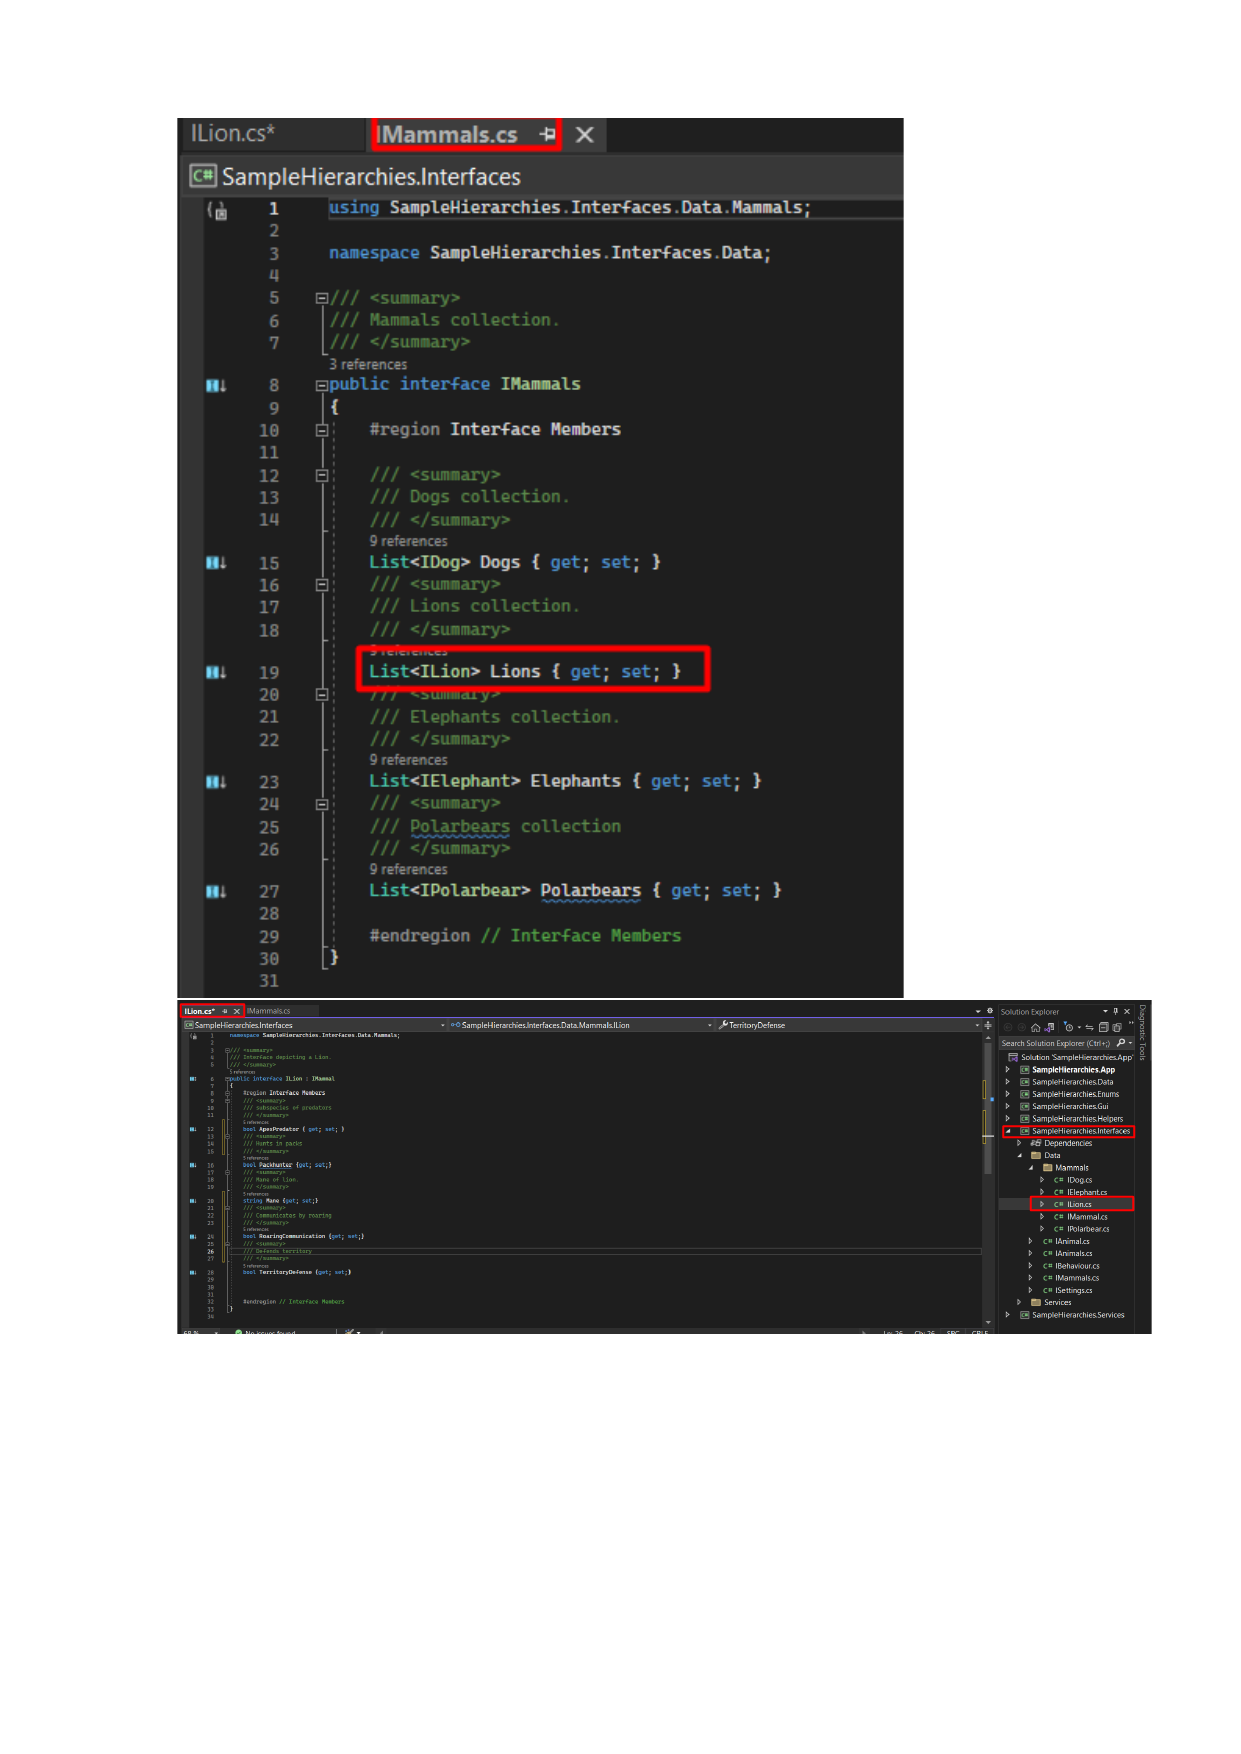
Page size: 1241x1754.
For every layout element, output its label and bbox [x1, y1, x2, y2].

picture [177, 1000, 1152, 1334]
picture [177, 118, 904, 998]
